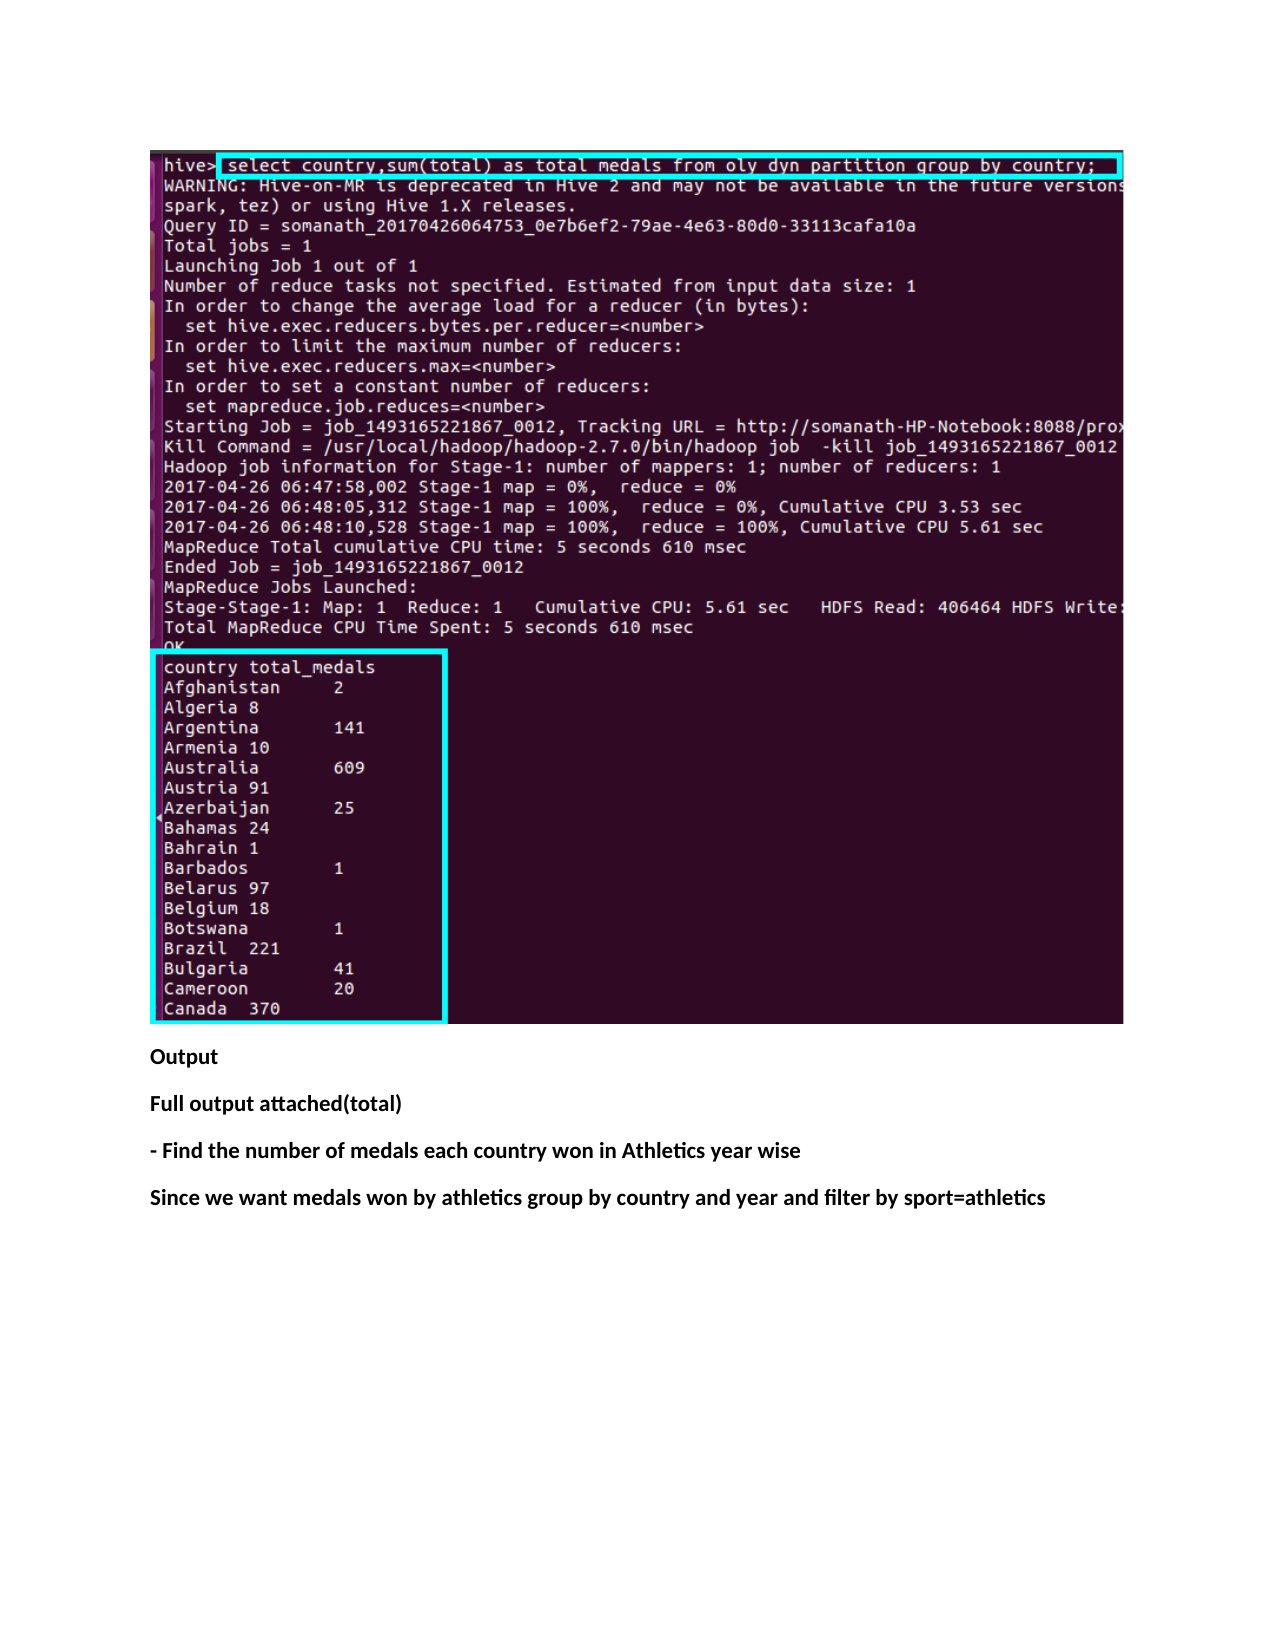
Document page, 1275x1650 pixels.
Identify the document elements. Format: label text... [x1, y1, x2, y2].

picture [150, 150, 1124, 1024]
text Full output attached(total) [150, 1089, 1125, 1117]
text Since we want medals won by athletics group by country and year and filter by sport=athletics [150, 1183, 1125, 1211]
text - Find the number of medals each country won in Athletics year wise [150, 1136, 1125, 1164]
text Output [150, 1042, 1125, 1070]
